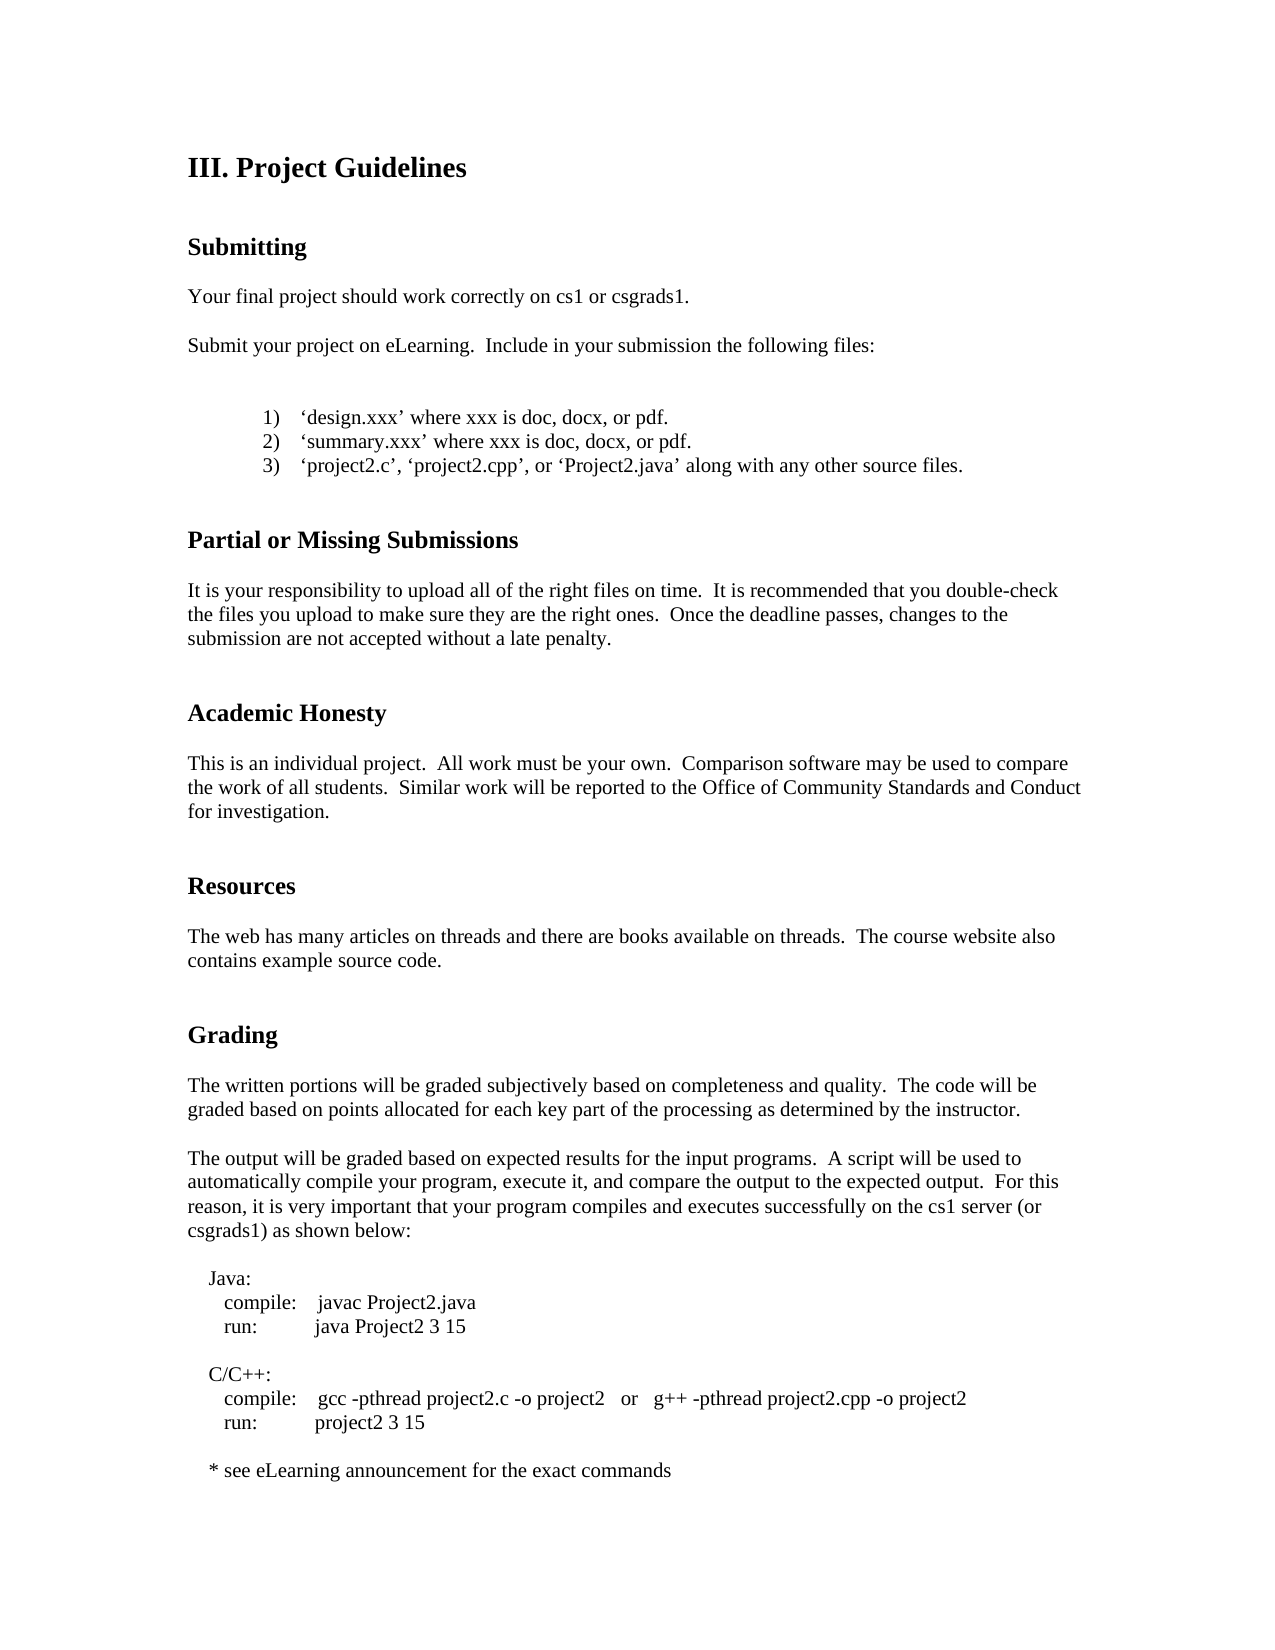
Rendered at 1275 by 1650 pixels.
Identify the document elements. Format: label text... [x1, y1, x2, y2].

subtitle Submitting [187, 232, 1087, 260]
list ‘project2.c’, ‘project2.cpp’, or ‘Project2.java’ along with any other source files. [262, 453, 1087, 477]
text Java: compile: javac Project2.java run: java Project2 3 15 [187, 1266, 1087, 1338]
text This is an individual project. All work must be your own. Comparison software may be used to compare the work of all students. Similar work will be reported to the Office of Community Standards and Conduct for investigation. [187, 751, 1087, 823]
text Your final project should work correctly on cs1 or csgrads1. [187, 284, 1087, 308]
text C/C++: [187, 1362, 1087, 1386]
text The written portions will be graded subjectively based on completeness and quality. The code will be graded based on points allocated for each key part of the processing as determined by the instructor. [187, 1073, 1087, 1121]
text Submit your project on eLearning. Include in your submission the following files: [187, 333, 1087, 357]
text The web has many articles on threads and there are books available on threads. The course website also contains example source code. [187, 924, 1087, 972]
text * see eLearning announcement for the exact commands [187, 1458, 1087, 1482]
subtitle III. Project Guidelines [187, 150, 1087, 183]
text compile: gcc -pthread project2.c -o project2 or g++ -pthread project2.cpp -o project2 run: project2 3 15 [187, 1386, 1087, 1434]
text It is your responsibility to upload all of the right files on time. It is recommended that you double-check the files you upload to make sure they are the right ones. Once the deadline passes, changes to the submission are not accepted without a late penalty. [187, 578, 1087, 650]
text The output will be graded based on expected results for the input programs. A script will be used to automatically compile your program, execute it, and compare the output to the expected output. For this reason, it is very important that your program compiles and executes successfully on the cs1 server (or csgrads1) as shown below: [187, 1145, 1087, 1242]
subtitle Partial or Missing Submissions [187, 525, 1087, 554]
list ‘summary.xxx’ where xxx is doc, docx, or pdf. [262, 429, 1087, 453]
subtitle Academic Honesty [187, 698, 1087, 727]
list ‘design.xxx’ where xxx is doc, docx, or pdf. [262, 405, 1087, 429]
subtitle Resources [187, 871, 1087, 900]
subtitle Grading [187, 1020, 1087, 1049]
